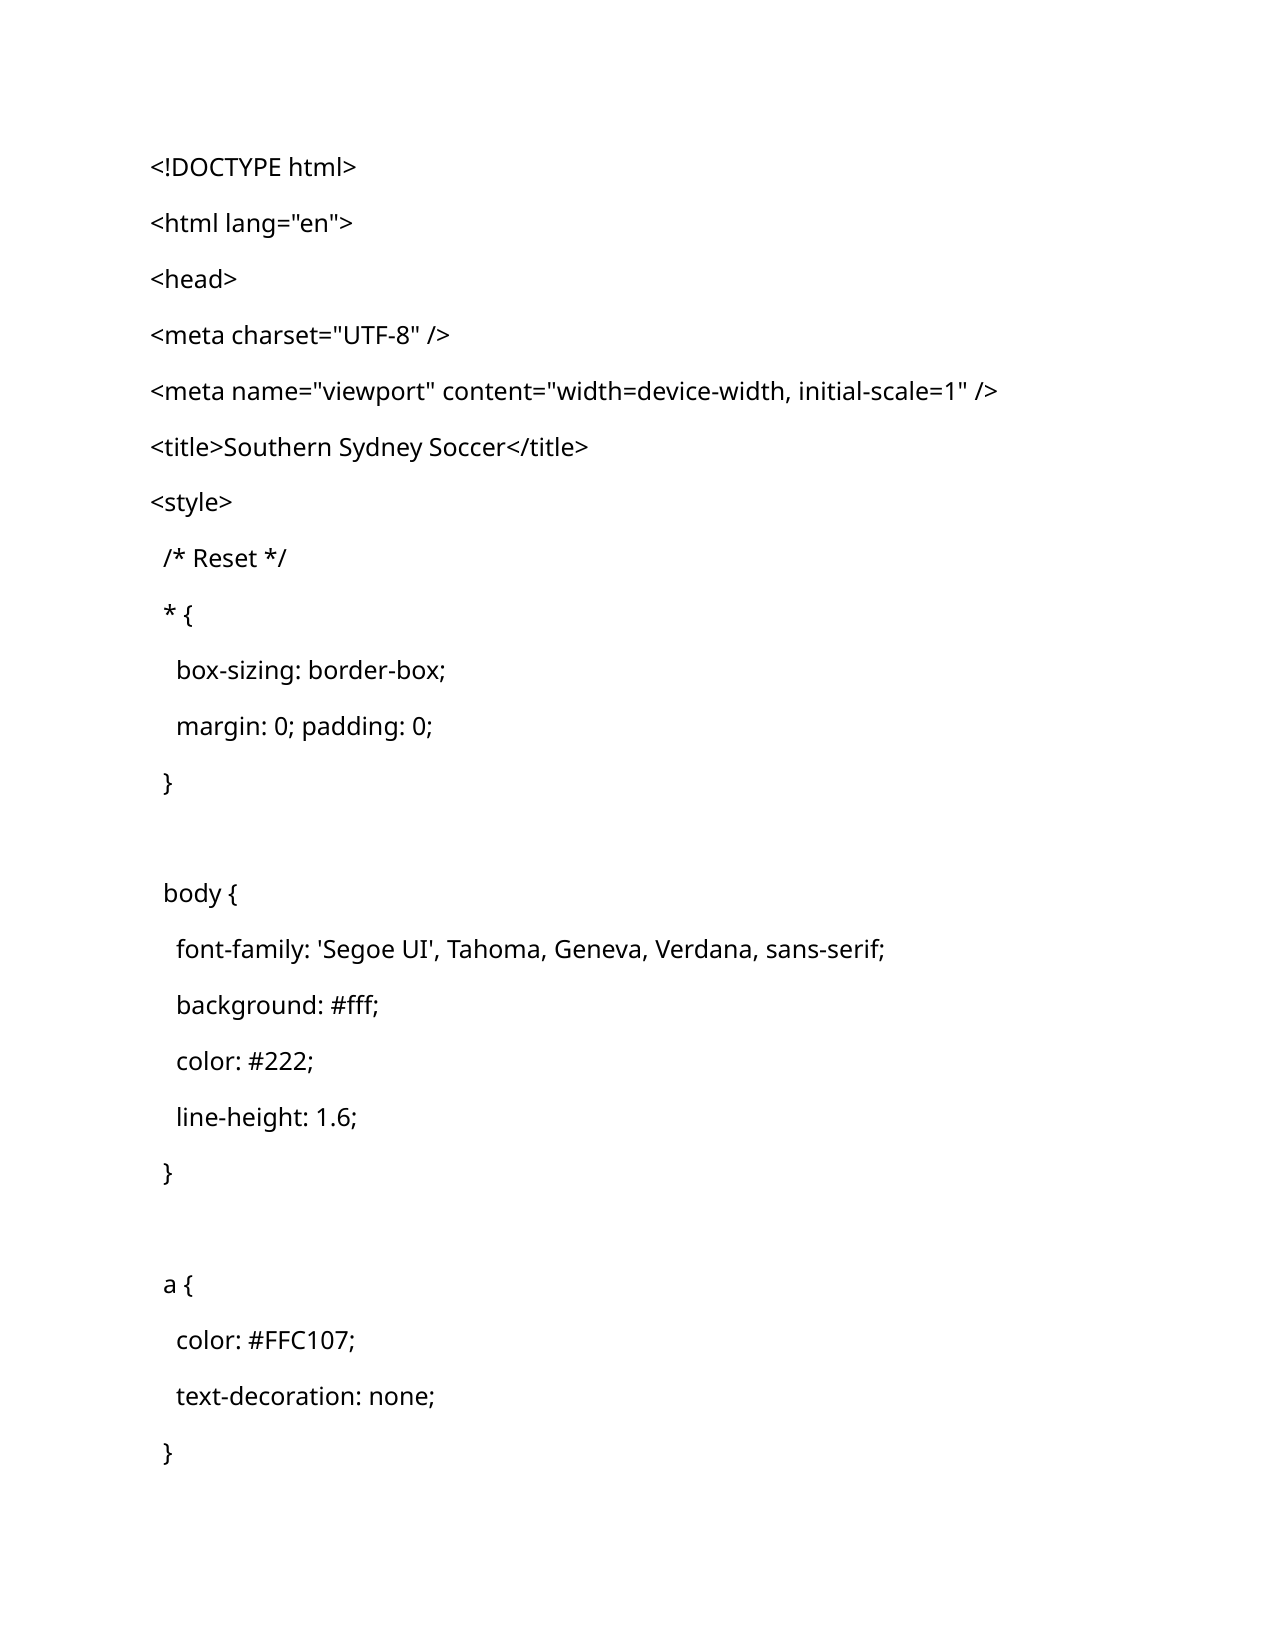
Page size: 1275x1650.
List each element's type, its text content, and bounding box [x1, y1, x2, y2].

text color: #222; [150, 1043, 1125, 1077]
text color: #FFC107; [150, 1322, 1125, 1357]
text a { [150, 1267, 1125, 1301]
text <style> [150, 485, 1125, 519]
text } [150, 1434, 1125, 1468]
text <meta name="viewport" content="width=device-width, initial-scale=1" /> [150, 373, 1125, 407]
text <head> [150, 262, 1125, 296]
text box-sizing: border-box; [150, 652, 1125, 687]
text <meta charset="UTF-8" /> [150, 317, 1125, 352]
text /* Reset */ [150, 541, 1125, 575]
text <html lang="en"> [150, 206, 1125, 240]
text <!DOCTYPE html> [150, 150, 1125, 184]
text font-family: 'Segoe UI', Tahoma, Geneva, Verdana, sans-serif; [150, 932, 1125, 966]
text <title>Southern Sydney Soccer</title> [150, 429, 1125, 463]
text margin: 0; padding: 0; [150, 708, 1125, 742]
text background: #fff; [150, 987, 1125, 1022]
text body { [150, 876, 1125, 910]
text } [150, 1155, 1125, 1189]
text line-height: 1.6; [150, 1099, 1125, 1133]
text } [150, 764, 1125, 798]
text text-decoration: none; [150, 1378, 1125, 1412]
text * { [150, 597, 1125, 631]
